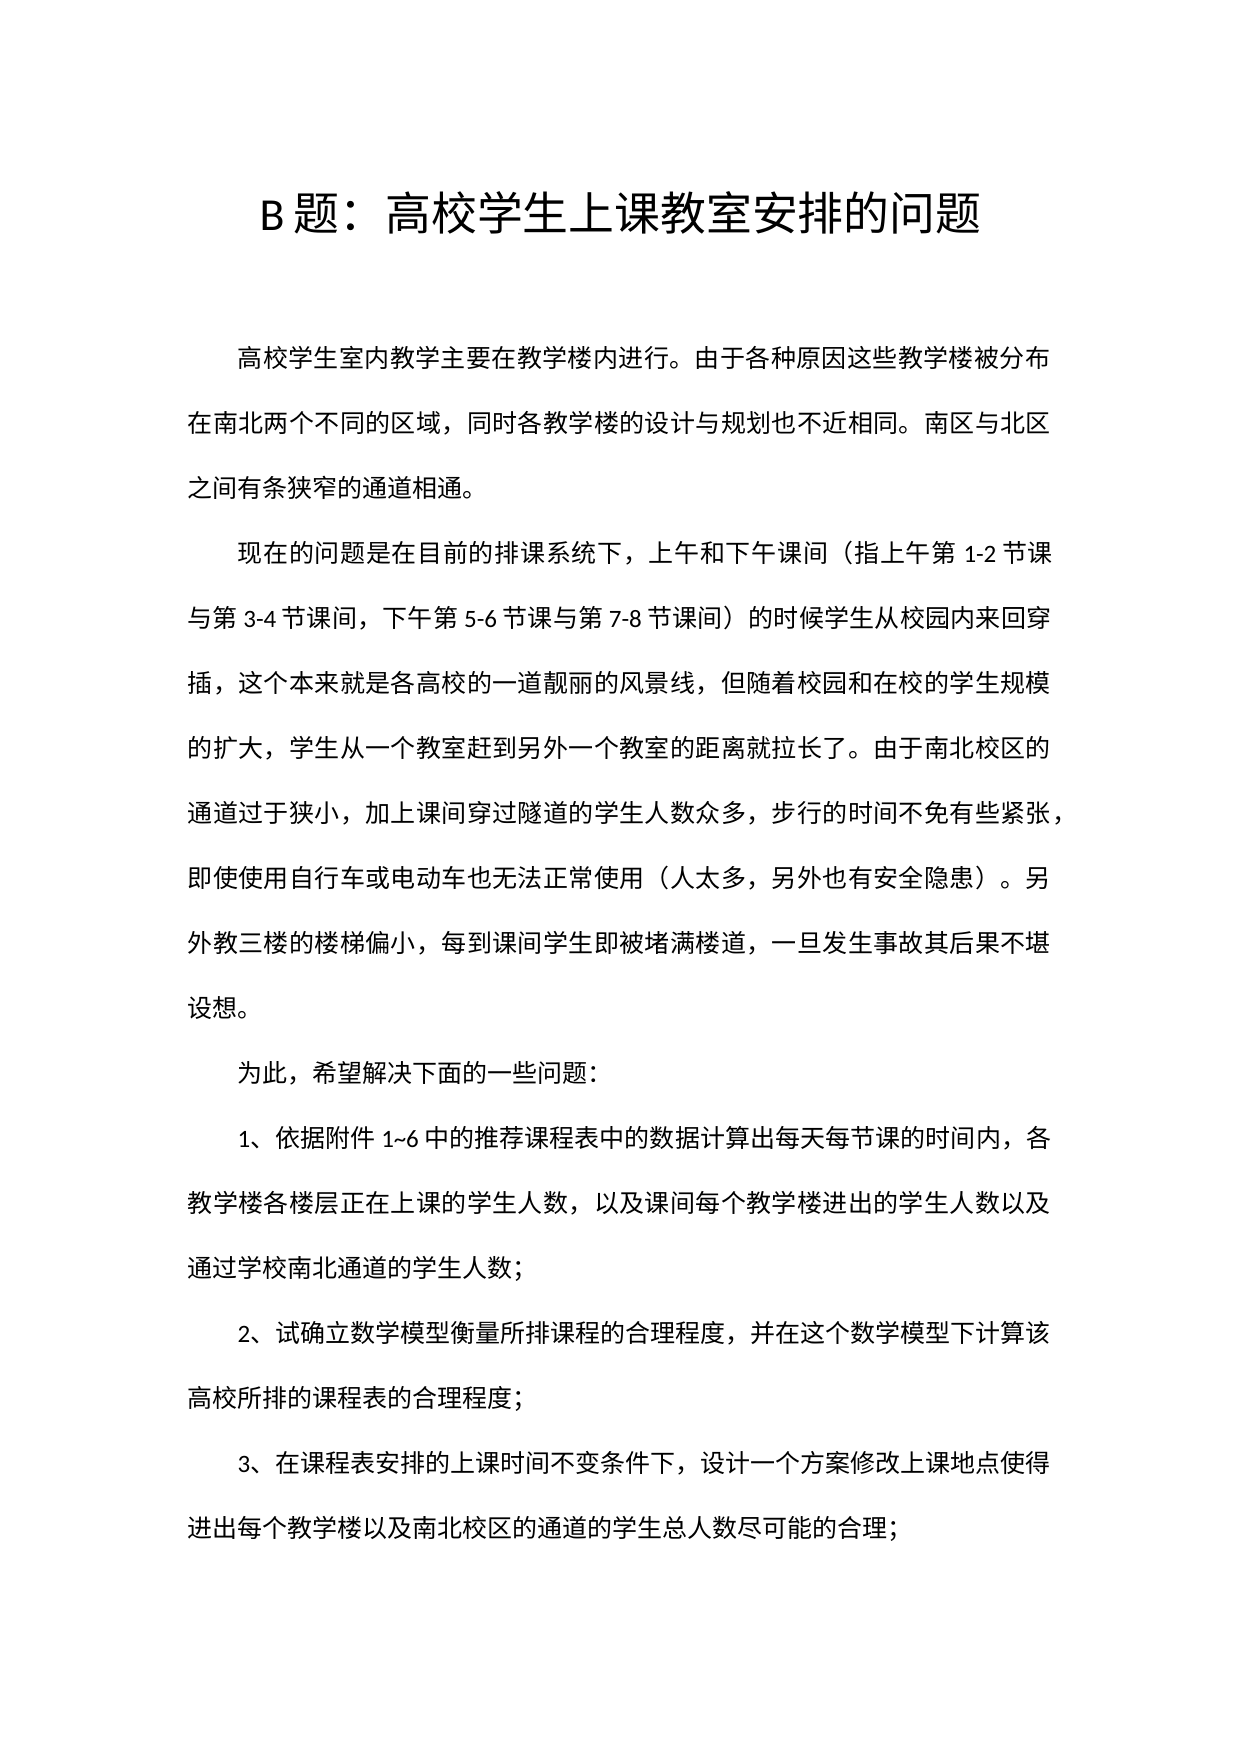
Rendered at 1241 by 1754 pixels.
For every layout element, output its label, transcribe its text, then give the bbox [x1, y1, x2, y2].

text 现在的问题是在目前的排课系统下，上午和下午课间（指上午第1-2节课与第3-4节课间，下午第5-6节课与第7-8节课间）的时候学生从校园内来回穿插，这个本来就是各高校的一道靓丽的风景线，但随着校园和在校的学生规模的扩大，学生从一个教室赶到另外一个教室的距离就拉长了。由于南北校区的通道过于狭小，加上课间穿过隧道的学生人数众多，步行的时间不免有些紧张，即使使用自行车或电动车也无法正常使用（人太多，另外也有安全隐患）。另外教三楼的楼梯偏小，每到课间学生即被堵满楼道，一旦发生事故其后果不堪设想。 [187, 519, 1053, 1039]
text 2、试确立数学模型衡量所排课程的合理程度，并在这个数学模型下计算该高校所排的课程表的合理程度； [187, 1299, 1053, 1429]
text 3、在课程表安排的上课时间不变条件下，设计一个方案修改上课地点使得进出每个教学楼以及南北校区的通道的学生总人数尽可能的合理； [187, 1429, 1053, 1559]
text 1、依据附件1~6中的推荐课程表中的数据计算出每天每节课的时间内，各教学楼各楼层正在上课的学生人数，以及课间每个教学楼进出的学生人数以及通过学校南北通道的学生人数； [187, 1104, 1053, 1299]
text 高校学生室内教学主要在教学楼内进行。由于各种原因这些教学楼被分布在南北两个不同的区域，同时各教学楼的设计与规划也不近相同。南区与北区之间有条狭窄的通道相通。 [187, 324, 1053, 519]
text 为此，希望解决下面的一些问题： [187, 1039, 1053, 1104]
text B题：高校学生上课教室安排的问题 [187, 162, 1053, 259]
